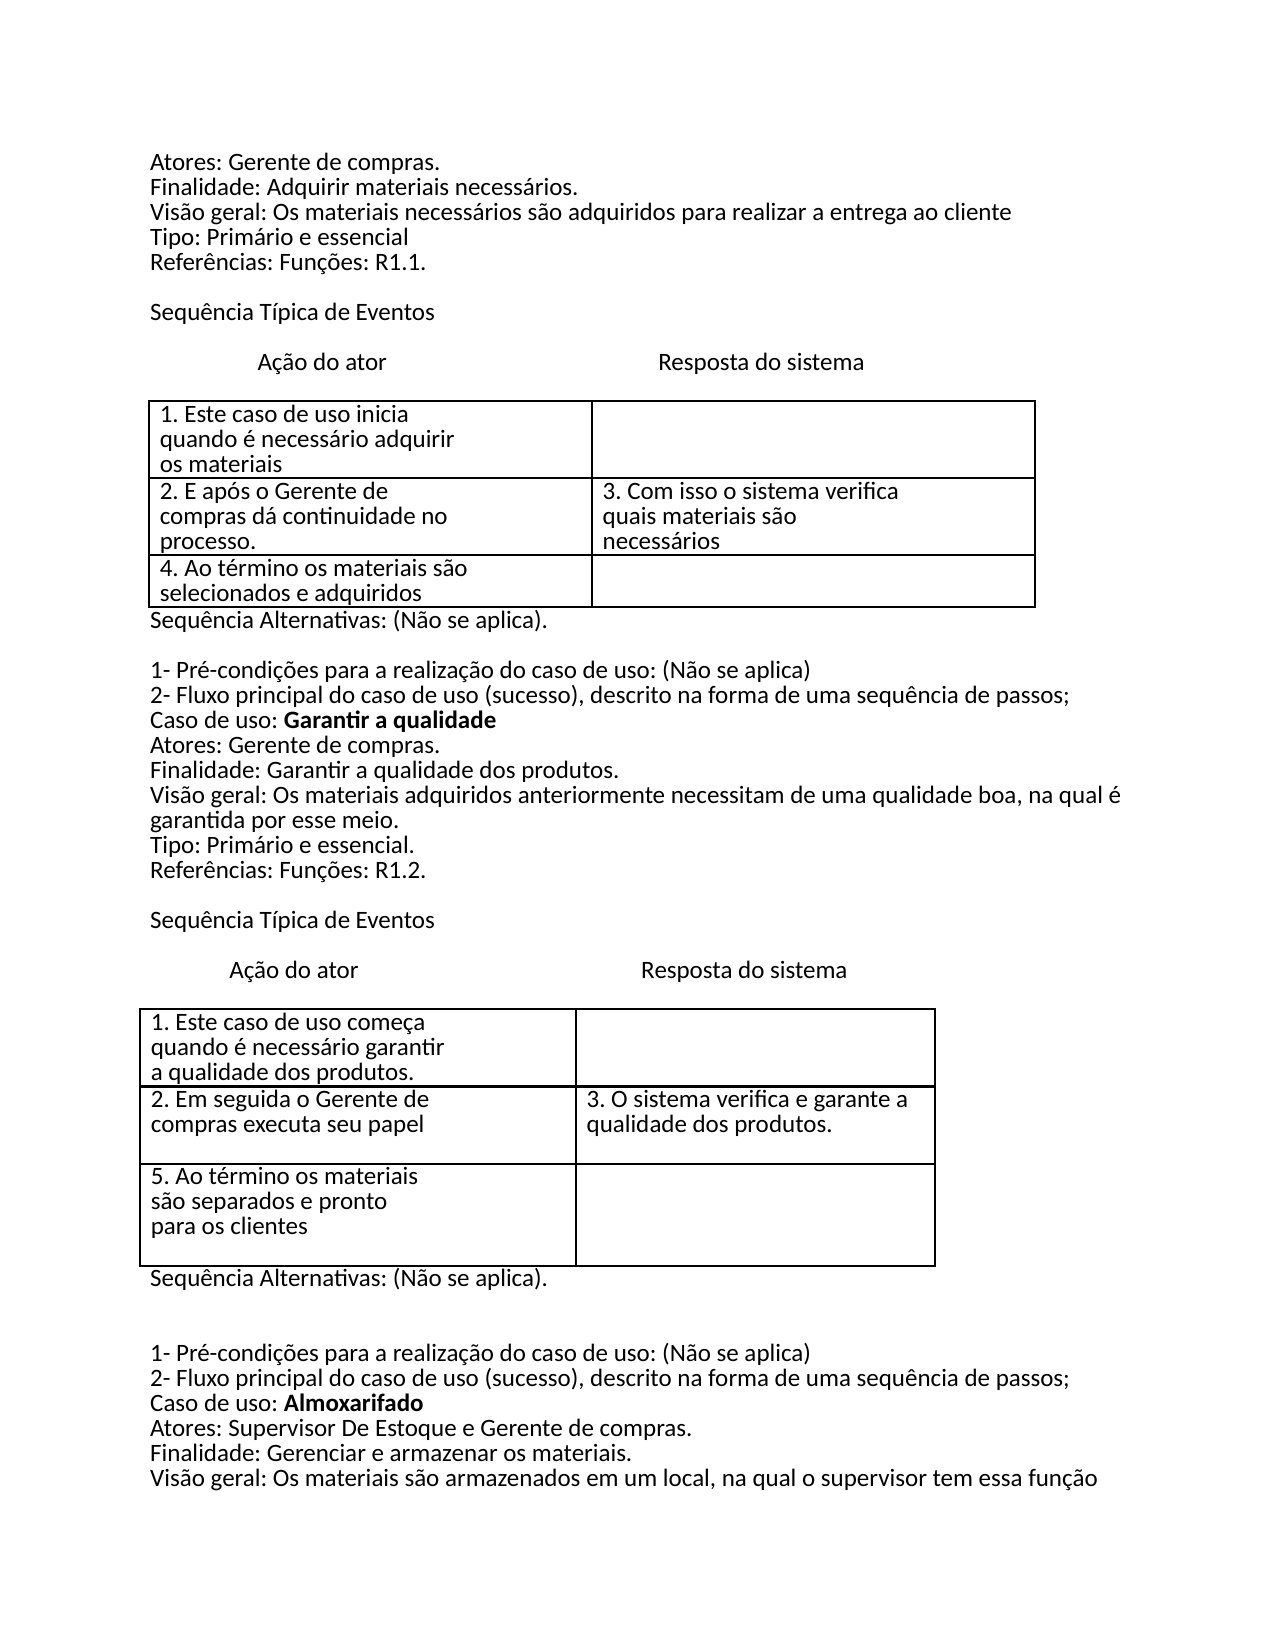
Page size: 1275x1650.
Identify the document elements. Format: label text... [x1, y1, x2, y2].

table_header 1. Este caso de uso inicia quando é necessário adquirir os materiais [150, 402, 591, 477]
text Atores: Supervisor De Estoque e Gerente de compras. [150, 1417, 1125, 1442]
table_cell [593, 556, 1034, 606]
text Ação do ator Resposta do sistema [150, 958, 1125, 983]
text Referências: Funções: R1.2. [150, 858, 1125, 883]
text Tipo: Primário e essencial [150, 225, 1125, 250]
text Caso de uso: Garantir a qualidade [150, 708, 1125, 733]
text Sequência Alternativas: (Não se aplica). [150, 608, 1125, 633]
text Visão geral: Os materiais necessários são adquiridos para realizar a entrega ao cliente [150, 200, 1125, 225]
text 2- Fluxo principal do caso de uso (sucesso), descrito na forma de uma sequência de passos; [150, 1367, 1125, 1392]
table_cell 3. O sistema verifica e garante a qualidade dos produtos. [577, 1088, 934, 1162]
table_cell [577, 1165, 934, 1264]
text Tipo: Primário e essencial. [150, 833, 1125, 858]
table_header [593, 402, 1034, 477]
text Visão geral: Os materiais adquiridos anteriormente necessitam de uma qualidade boa, na qual é garantida por esse meio. [150, 783, 1125, 833]
text Caso de uso: Almoxarifado [150, 1392, 1125, 1417]
text Ação do ator Resposta do sistema [150, 350, 1125, 375]
text 2- Fluxo principal do caso de uso (sucesso), descrito na forma de uma sequência de passos; [150, 683, 1125, 708]
table_header [577, 1010, 934, 1085]
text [150, 1467, 1125, 1492]
table_cell 2. Em seguida o Gerente de compras executa seu papel [141, 1088, 575, 1162]
text Finalidade: Gerenciar e armazenar os materiais. [150, 1442, 1125, 1467]
text Referências: Funções: R1.1. [150, 250, 1125, 275]
table_cell 5. Ao término os materiais são separados e pronto para os clientes [141, 1165, 575, 1264]
text Sequência Típica de Eventos [150, 300, 1125, 325]
text Finalidade: Adquirir materiais necessários. [150, 175, 1125, 200]
text Sequência Típica de Eventos [150, 908, 1125, 933]
text Finalidade: Garantir a qualidade dos produtos. [150, 758, 1125, 783]
text Atores: Gerente de compras. [150, 733, 1125, 758]
text Atores: Gerente de compras. [150, 150, 1125, 175]
table_header 1. Este caso de uso começa quando é necessário garantir a qualidade dos produtos. [141, 1010, 575, 1085]
text 1- Pré-condições para a realização do caso de uso: (Não se aplica) [150, 658, 1125, 683]
text Sequência Alternativas: (Não se aplica). [150, 1267, 1125, 1292]
table_cell 4. Ao término os materiais são selecionados e adquiridos [150, 556, 591, 606]
text 1- Pré-condições para a realização do caso de uso: (Não se aplica) [150, 1342, 1125, 1367]
table_cell 3. Com isso o sistema verifica quais materiais são necessários [593, 479, 1034, 554]
table_cell 2. E após o Gerente de compras dá continuidade no processo. [150, 479, 591, 554]
